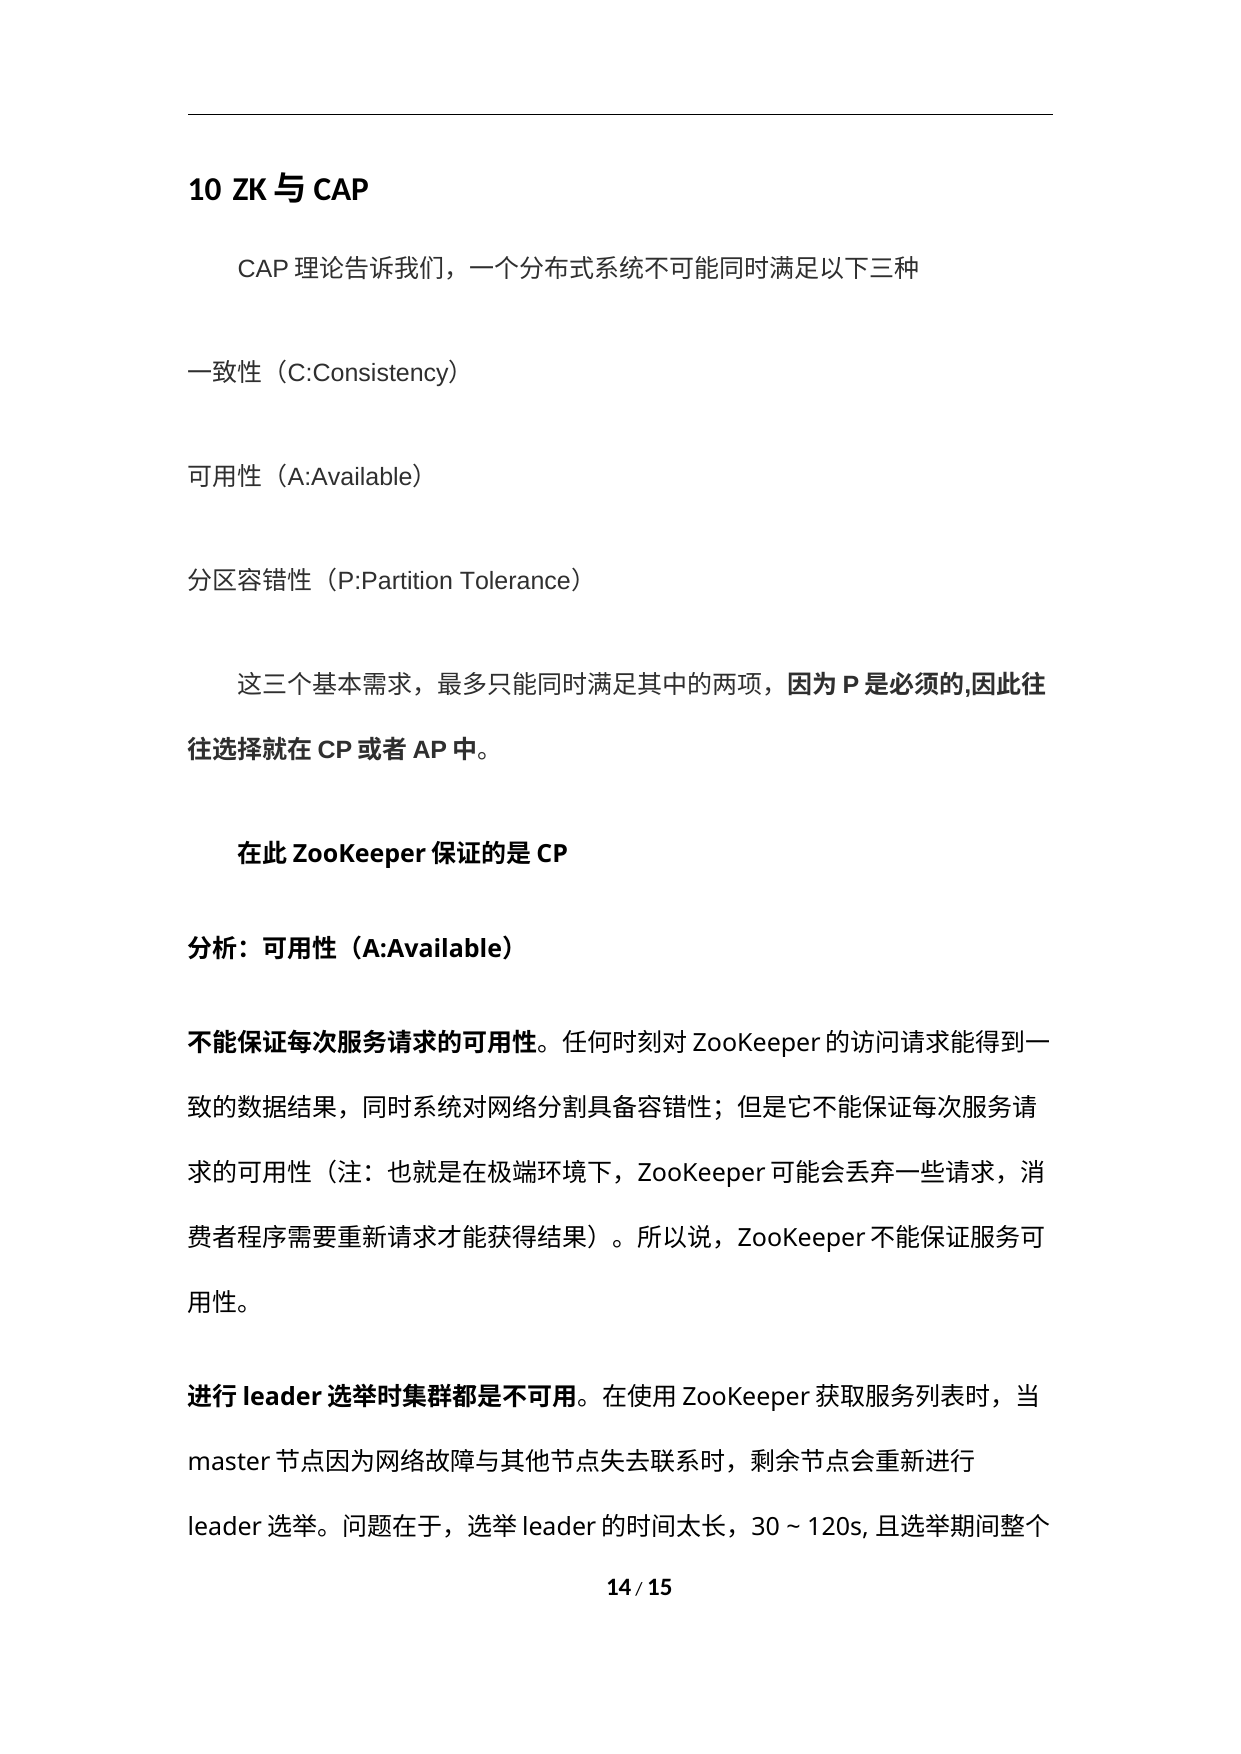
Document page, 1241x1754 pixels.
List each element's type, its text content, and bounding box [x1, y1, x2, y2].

text 在此ZooKeeper保证的是CP [187, 819, 1053, 884]
text 分析：可用性（A:Available） [187, 914, 1053, 979]
text CAP理论告诉我们，一个分布式系统不可能同时满足以下三种 [187, 234, 1053, 299]
text 这三个基本需求，最多只能同时满足其中的两项，因为P是必须的,因此往往选择就在CP或者AP中。 [187, 650, 1053, 780]
text 一致性（C:Consistency） [187, 338, 1053, 403]
text 可用性（A:Available） [187, 442, 1053, 507]
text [187, 1362, 1053, 1557]
text 分区容错性（P:Partition Tolerance） [187, 546, 1053, 611]
subtitle ZK与CAP [187, 162, 1053, 210]
text 不能保证每次服务请求的可用性。任何时刻对ZooKeeper的访问请求能得到一致的数据结果，同时系统对网络分割具备容错性；但是它不能保证每次服务请求的可用性（注：也就是在极端环境下，ZooKeeper可能会丢弃一些请求，消费者程序需要重新请求才能获得结果）。所以说，ZooKeeper不能保证服务可用性。 [187, 1008, 1053, 1333]
